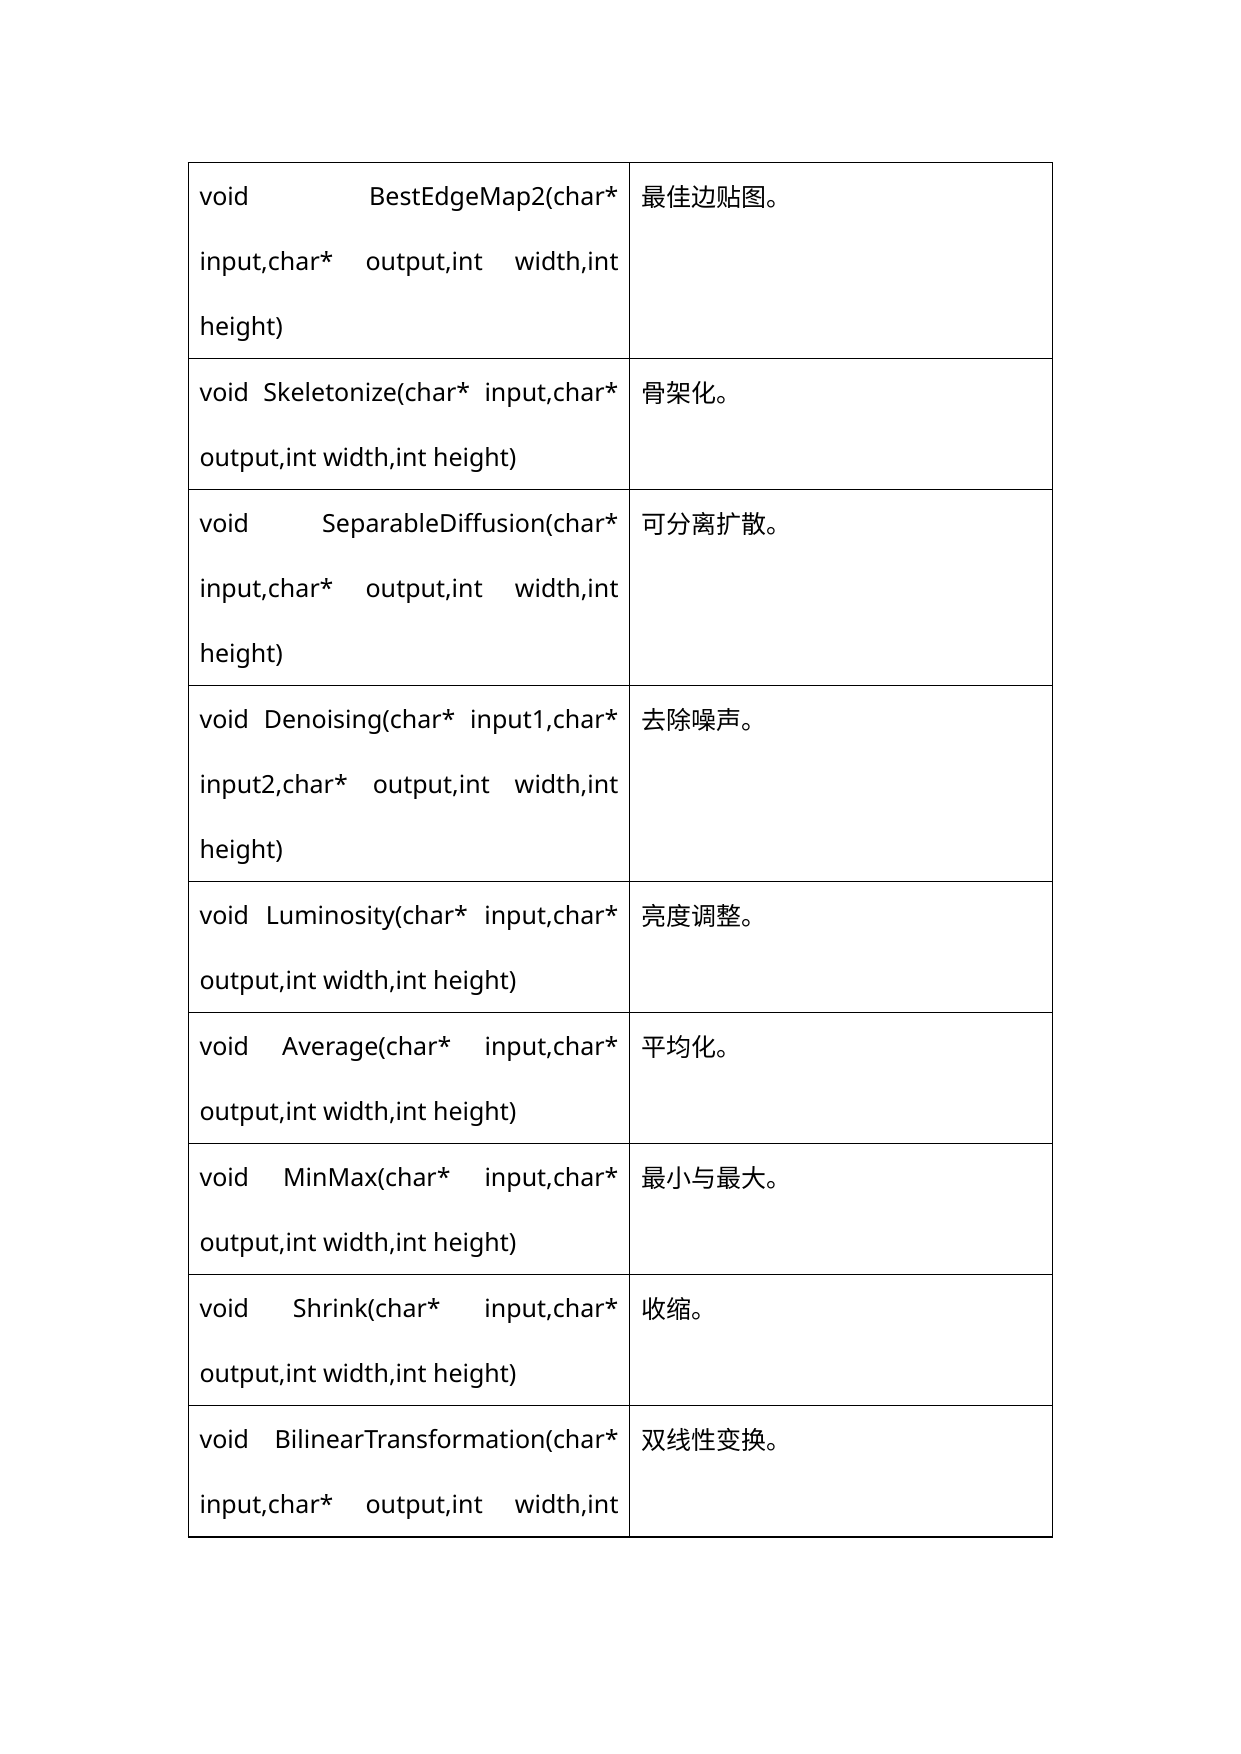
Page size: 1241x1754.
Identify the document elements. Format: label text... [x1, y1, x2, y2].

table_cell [189, 1406, 629, 1536]
table_cell void Denoising(char* input1,char* input2,char* output,int width,int height) [189, 686, 629, 881]
table_cell 亮度调整。 [630, 882, 1052, 1012]
table_cell 最小与最大。 [630, 1144, 1052, 1274]
table_cell 去除噪声。 [630, 686, 1052, 881]
table_cell void MinMax(char* input,char* output,int width,int height) [189, 1144, 629, 1274]
table_cell 可分离扩散。 [630, 490, 1052, 685]
table_cell 收缩。 [630, 1275, 1052, 1405]
table_cell 骨架化。 [630, 359, 1052, 489]
table_cell void Skeletonize(char* input,char* output,int width,int height) [189, 359, 629, 489]
table_cell void SeparableDiffusion(char* input,char* output,int width,int height) [189, 490, 629, 685]
table_cell void Luminosity(char* input,char* output,int width,int height) [189, 882, 629, 1012]
table_cell void Shrink(char* input,char* output,int width,int height) [189, 1275, 629, 1405]
table_cell void BestEdgeMap2(char* input,char* output,int width,int height) [189, 163, 629, 358]
table_cell 双线性变换。 [630, 1406, 1052, 1536]
table_cell 最佳边贴图。 [630, 163, 1052, 358]
table_cell void Average(char* input,char* output,int width,int height) [189, 1013, 629, 1143]
table_cell 平均化。 [630, 1013, 1052, 1143]
